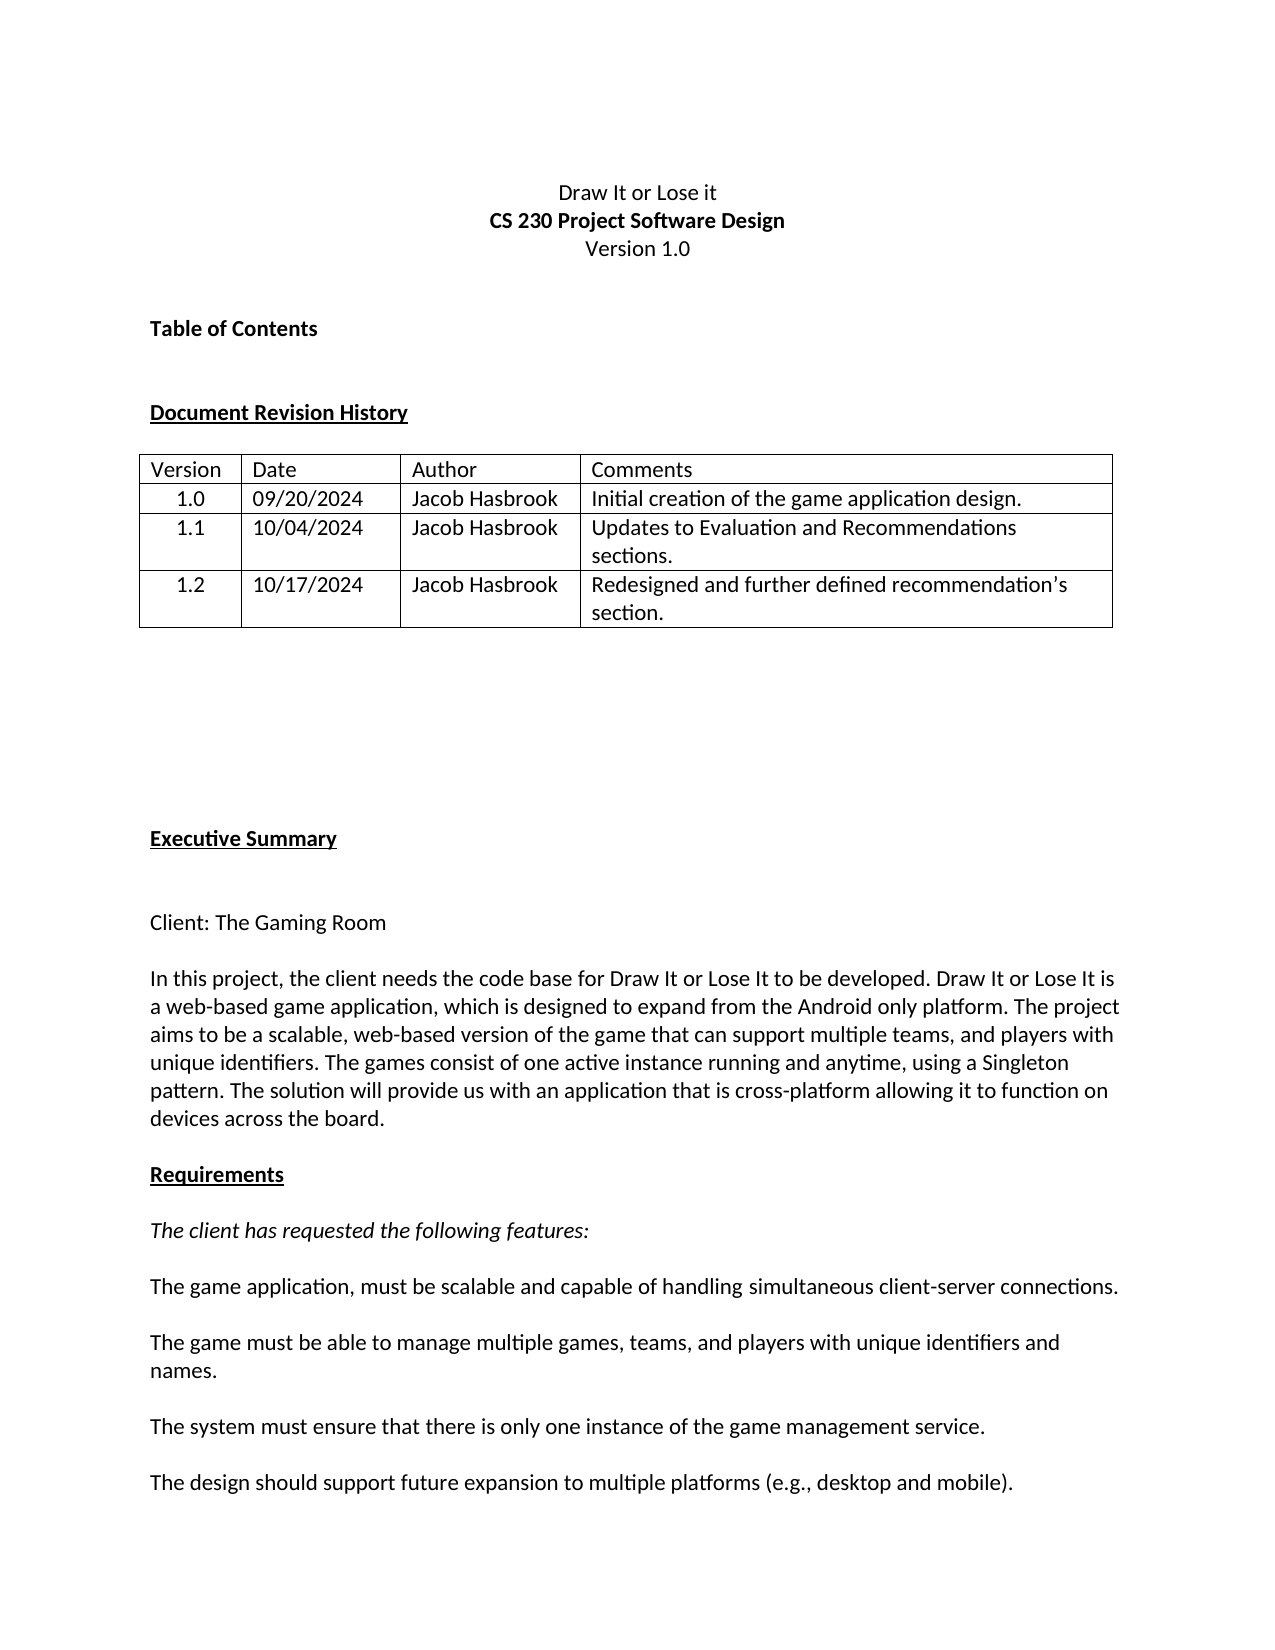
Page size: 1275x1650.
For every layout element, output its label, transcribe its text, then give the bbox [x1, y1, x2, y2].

table_header Comments [581, 455, 1112, 483]
text The design should support future expansion to multiple platforms (e.g., desktop and mobile). [150, 1468, 1125, 1496]
text Document Revision History [150, 398, 1125, 426]
text Version 1.0 [150, 234, 1125, 262]
text In this project, the client needs the code base for Draw It or Lose It to be developed. Draw It or Lose It is a web-based game application, which is designed to expand from the Android only platform. The project aims to be a scalable, web-based version of the game that can support multiple teams, and players with unique identifiers. The games consist of one active instance running and anytime, using a Singleton pattern. The solution will provide us with an application that is cross-platform allowing it to function on devices across the board. [150, 964, 1125, 1132]
table_cell 10/17/2024 [242, 571, 400, 627]
text The client has requested the following features: [150, 1216, 1125, 1244]
table_cell 1.1 [140, 514, 241, 569]
table_cell Updates to Evaluation and Recommendations sections. [581, 514, 1112, 569]
table_cell 1.0 [140, 484, 241, 512]
text The system must ensure that there is only one instance of the game management service. [150, 1412, 1125, 1440]
text Executive Summary [150, 824, 1125, 852]
table_header Version [140, 455, 241, 483]
text Draw It or Lose it [150, 178, 1125, 206]
text Requirements [150, 1160, 1125, 1188]
text CS 230 Project Software Design [150, 206, 1125, 234]
table_cell Redesigned and further defined recommendation’s section. [581, 571, 1112, 627]
table_cell 10/04/2024 [242, 514, 400, 569]
table_cell Jacob Hasbrook [401, 484, 580, 512]
text Table of Contents [150, 314, 1125, 342]
text Client: The Gaming Room [150, 908, 1125, 936]
table_cell Jacob Hasbrook [401, 514, 580, 569]
table_header Date [242, 455, 400, 483]
text The game application, must be scalable and capable of handling simultaneous client-server connections. [150, 1272, 1125, 1300]
table_cell Jacob Hasbrook [401, 571, 580, 627]
table_header Author [401, 455, 580, 483]
table_cell 09/20/2024 [242, 484, 400, 512]
table_cell Initial creation of the game application design. [581, 484, 1112, 512]
table_cell 1.2 [140, 571, 241, 627]
text The game must be able to manage multiple games, teams, and players with unique identifiers and names. [150, 1328, 1125, 1384]
